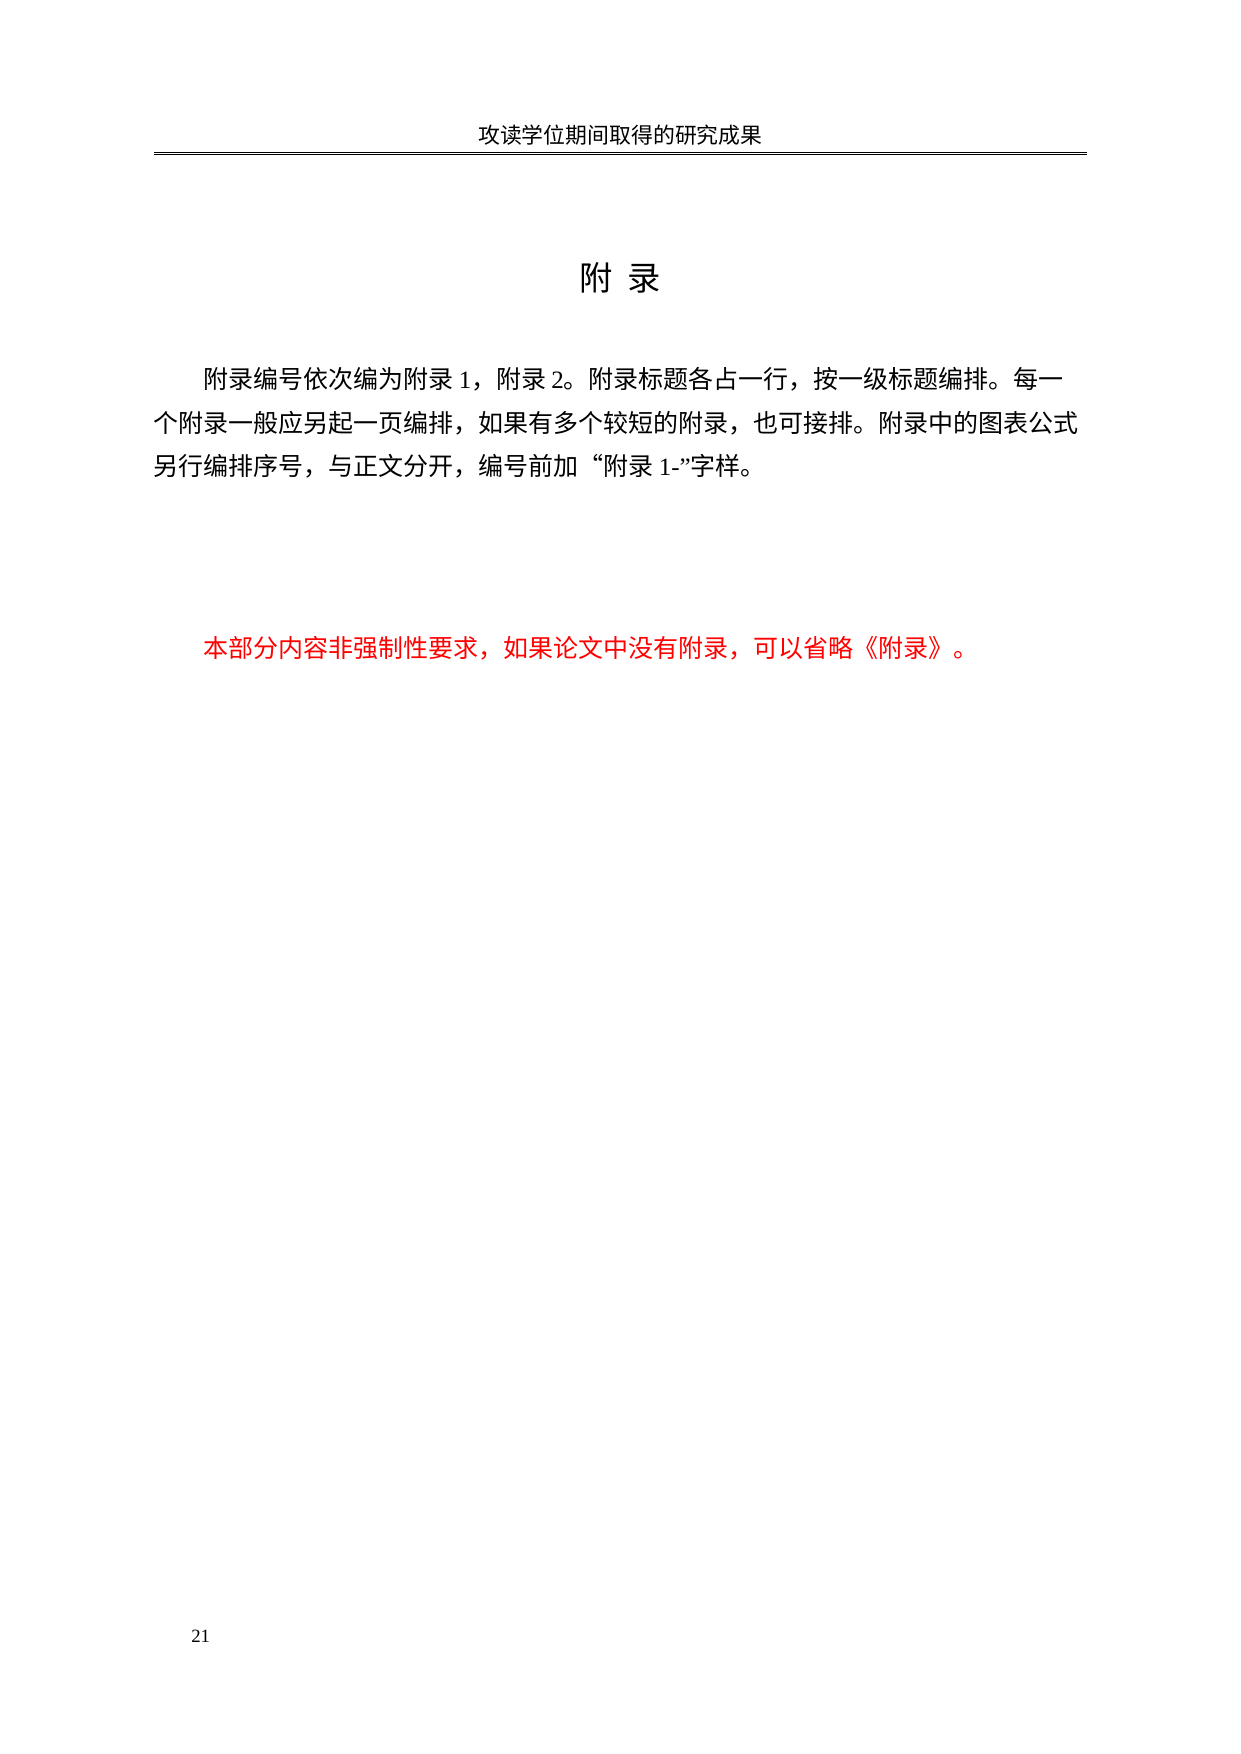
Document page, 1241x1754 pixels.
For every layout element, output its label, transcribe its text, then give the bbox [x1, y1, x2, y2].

subtitle 附 录 [153, 252, 1087, 300]
text 附录编号依次编为附录1，附录2。附录标题各占一行，按一级标题编排。每一个附录一般应另起一页编排，如果有多个较短的附录，也可接排。附录中的图表公式另行编排序号，与正文分开，编号前加“附录1-”字样。 [153, 360, 1087, 483]
text 本部分内容非强制性要求，如果论文中没有附录，可以省略《附录》。 [153, 628, 1087, 664]
